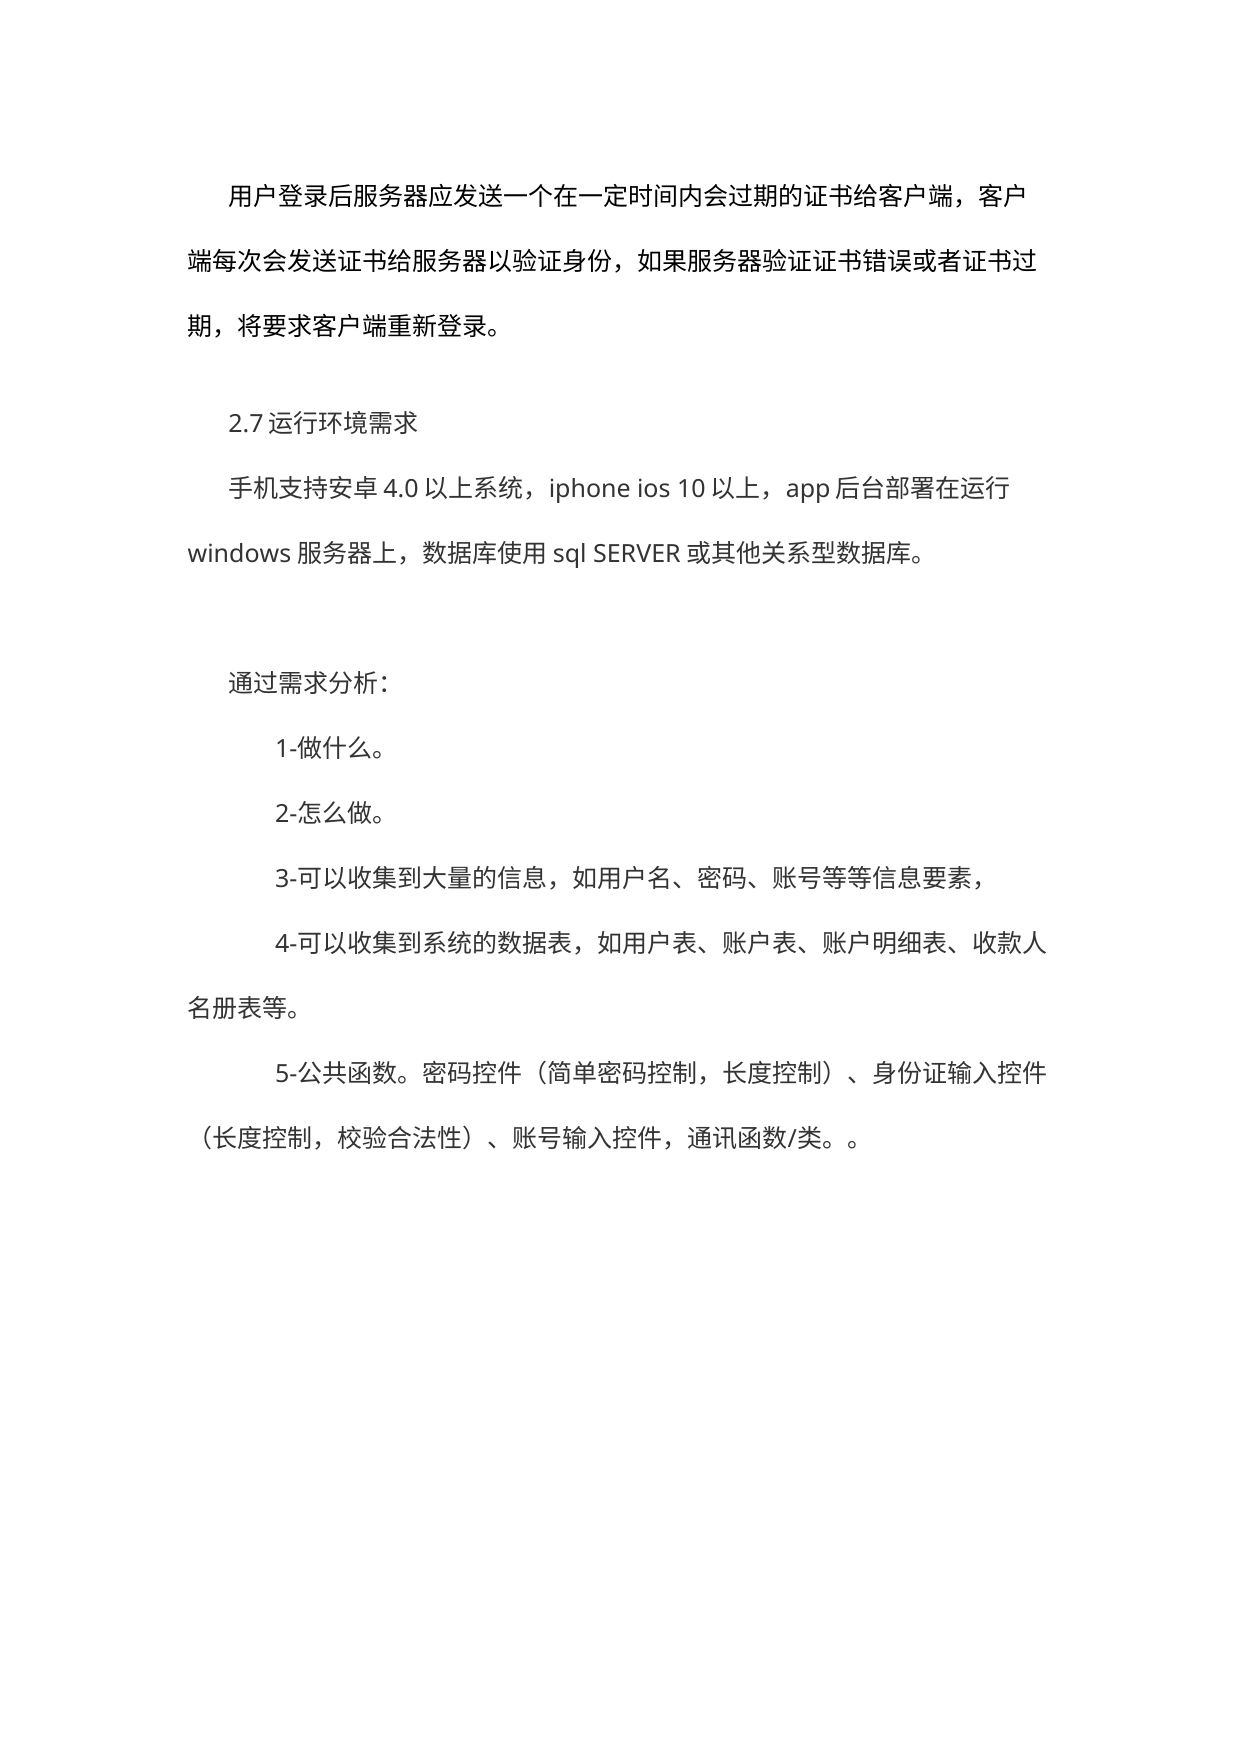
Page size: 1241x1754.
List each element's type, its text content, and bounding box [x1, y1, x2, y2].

text 通过需求分析： [187, 649, 1053, 714]
text 2-怎么做。 [187, 779, 1053, 844]
text 用户登录后服务器应发送一个在一定时间内会过期的证书给客户端，客户端每次会发送证书给服务器以验证身份，如果服务器验证证书错误或者证书过期，将要求客户端重新登录。 [187, 162, 1053, 357]
text 手机支持安卓4.0以上系统，iphone ios 10以上，app后台部署在运行windows 服务器上，数据库使用sql SERVER或其他关系型数据库。 [187, 454, 1053, 584]
text 1-做什么。 [187, 714, 1053, 779]
text 5-公共函数。密码控件（简单密码控制，长度控制）、身份证输入控件（长度控制，校验合法性）、账号输入控件，通讯函数/类。。 [187, 1039, 1053, 1169]
text 2.7运行环境需求 [187, 389, 1053, 454]
text 3-可以收集到大量的信息，如用户名、密码、账号等等信息要素， [187, 844, 1053, 909]
text 4-可以收集到系统的数据表，如用户表、账户表、账户明细表、收款人名册表等。 [187, 909, 1053, 1039]
